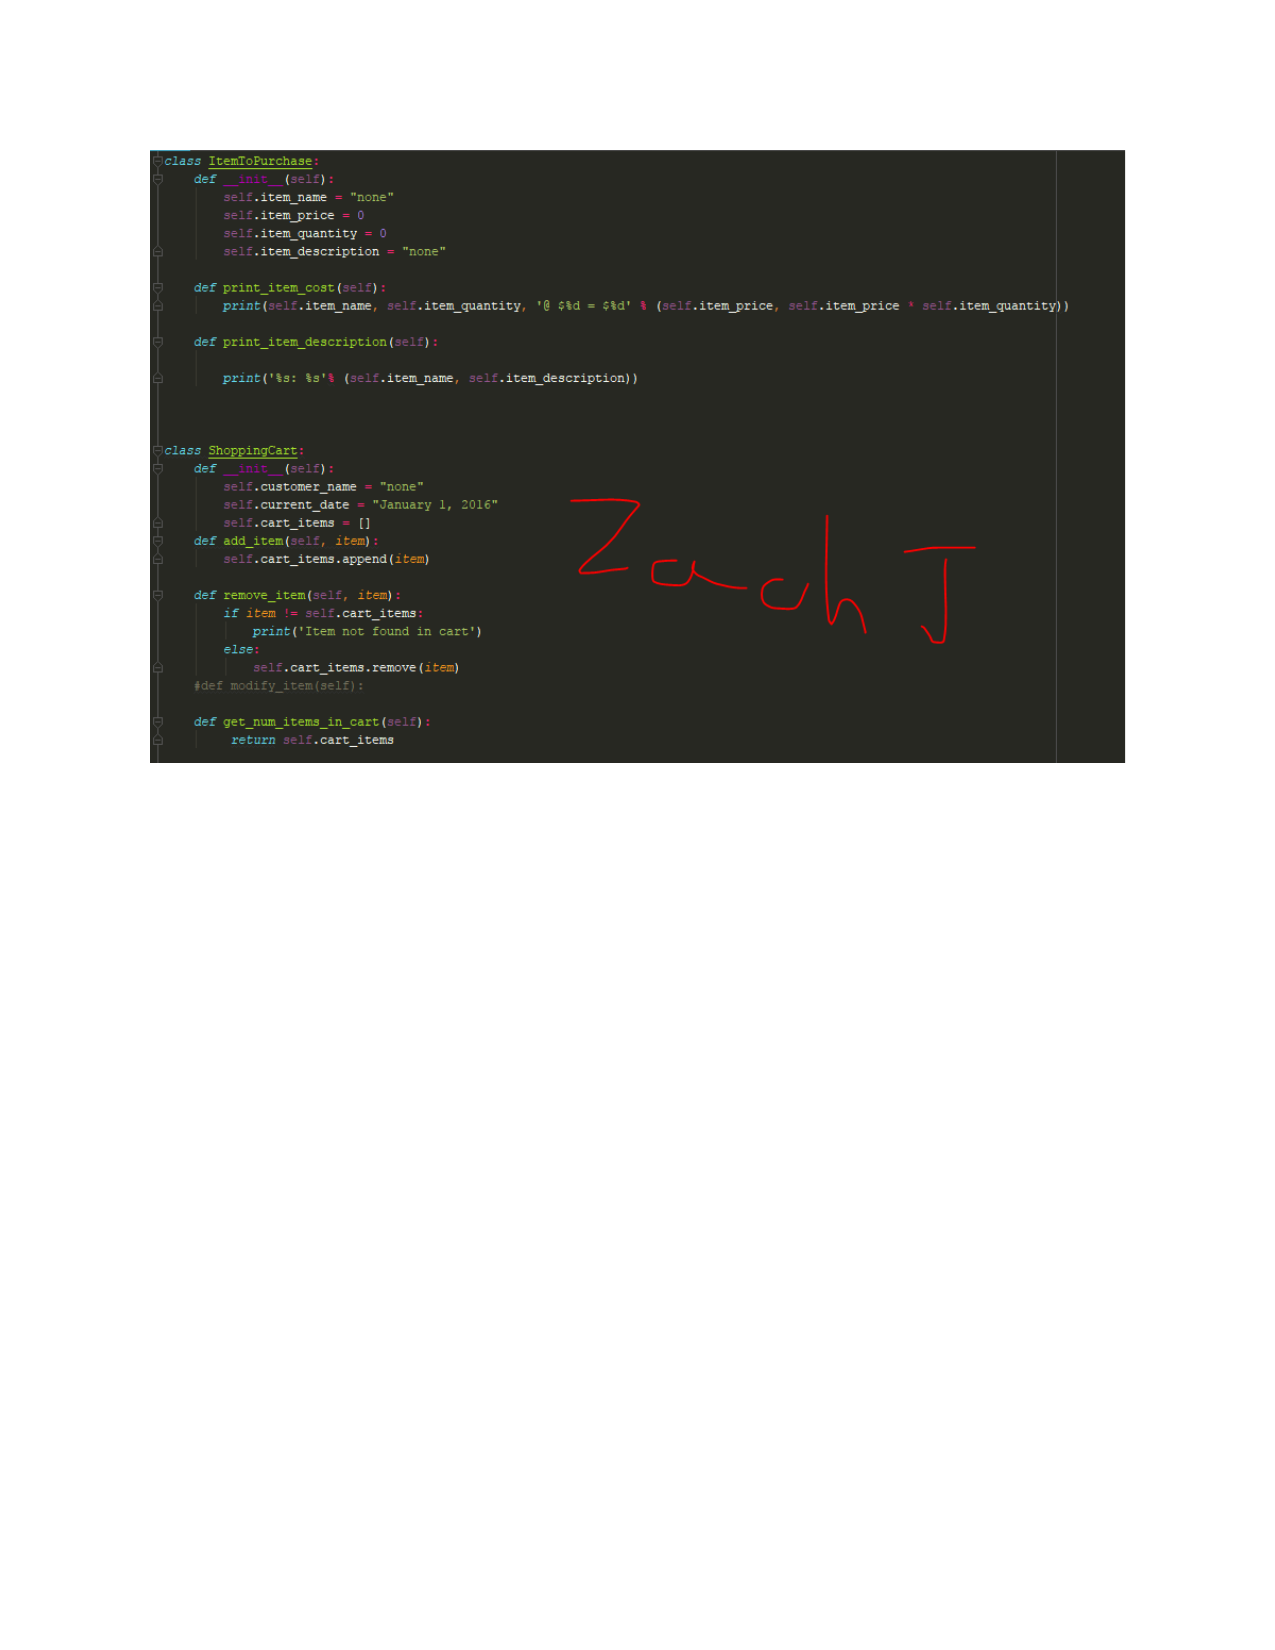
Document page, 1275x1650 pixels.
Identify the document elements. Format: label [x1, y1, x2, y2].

picture [150, 150, 1125, 763]
